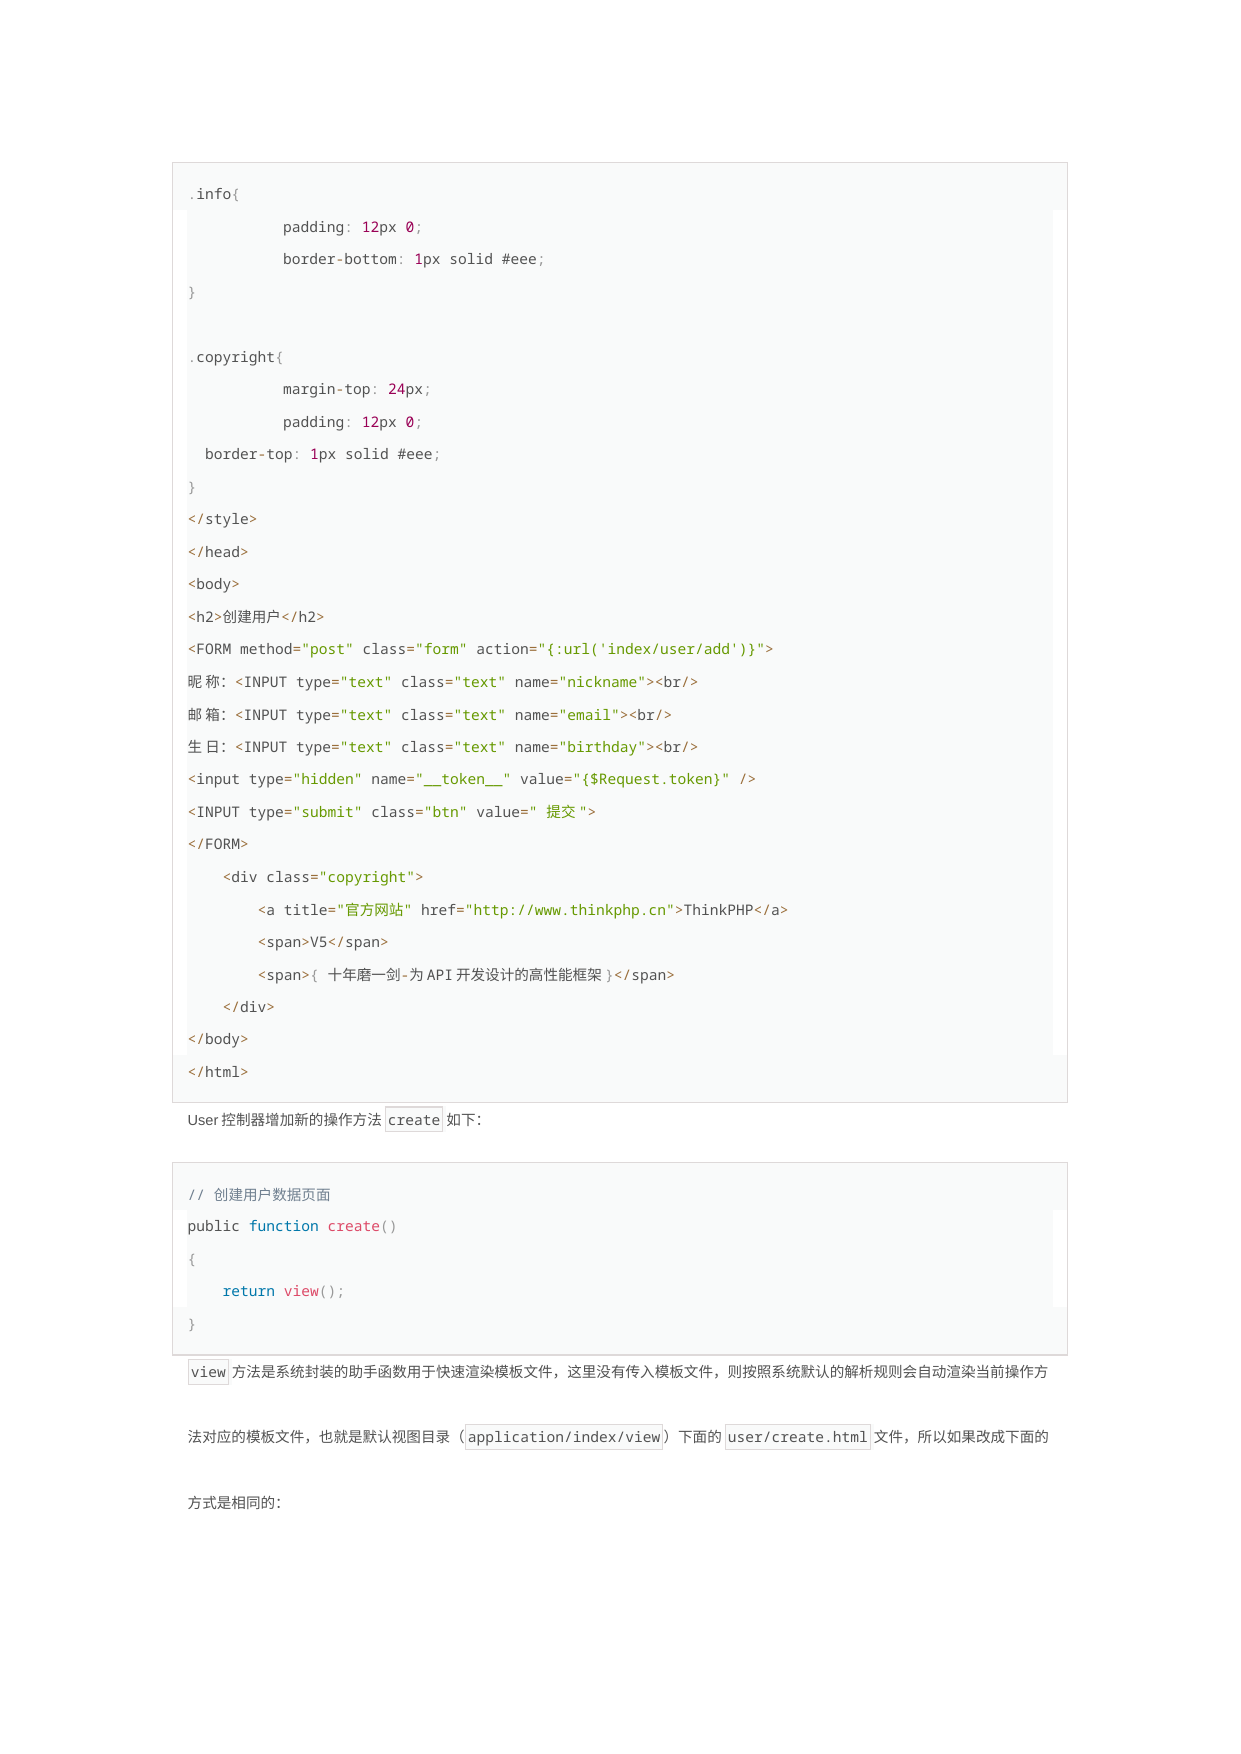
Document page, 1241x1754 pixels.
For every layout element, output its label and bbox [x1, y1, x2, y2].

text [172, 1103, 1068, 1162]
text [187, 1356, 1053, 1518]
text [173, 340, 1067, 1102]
picture [267, 1288, 274, 1296]
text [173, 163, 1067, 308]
picture [267, 1223, 274, 1231]
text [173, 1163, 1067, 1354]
